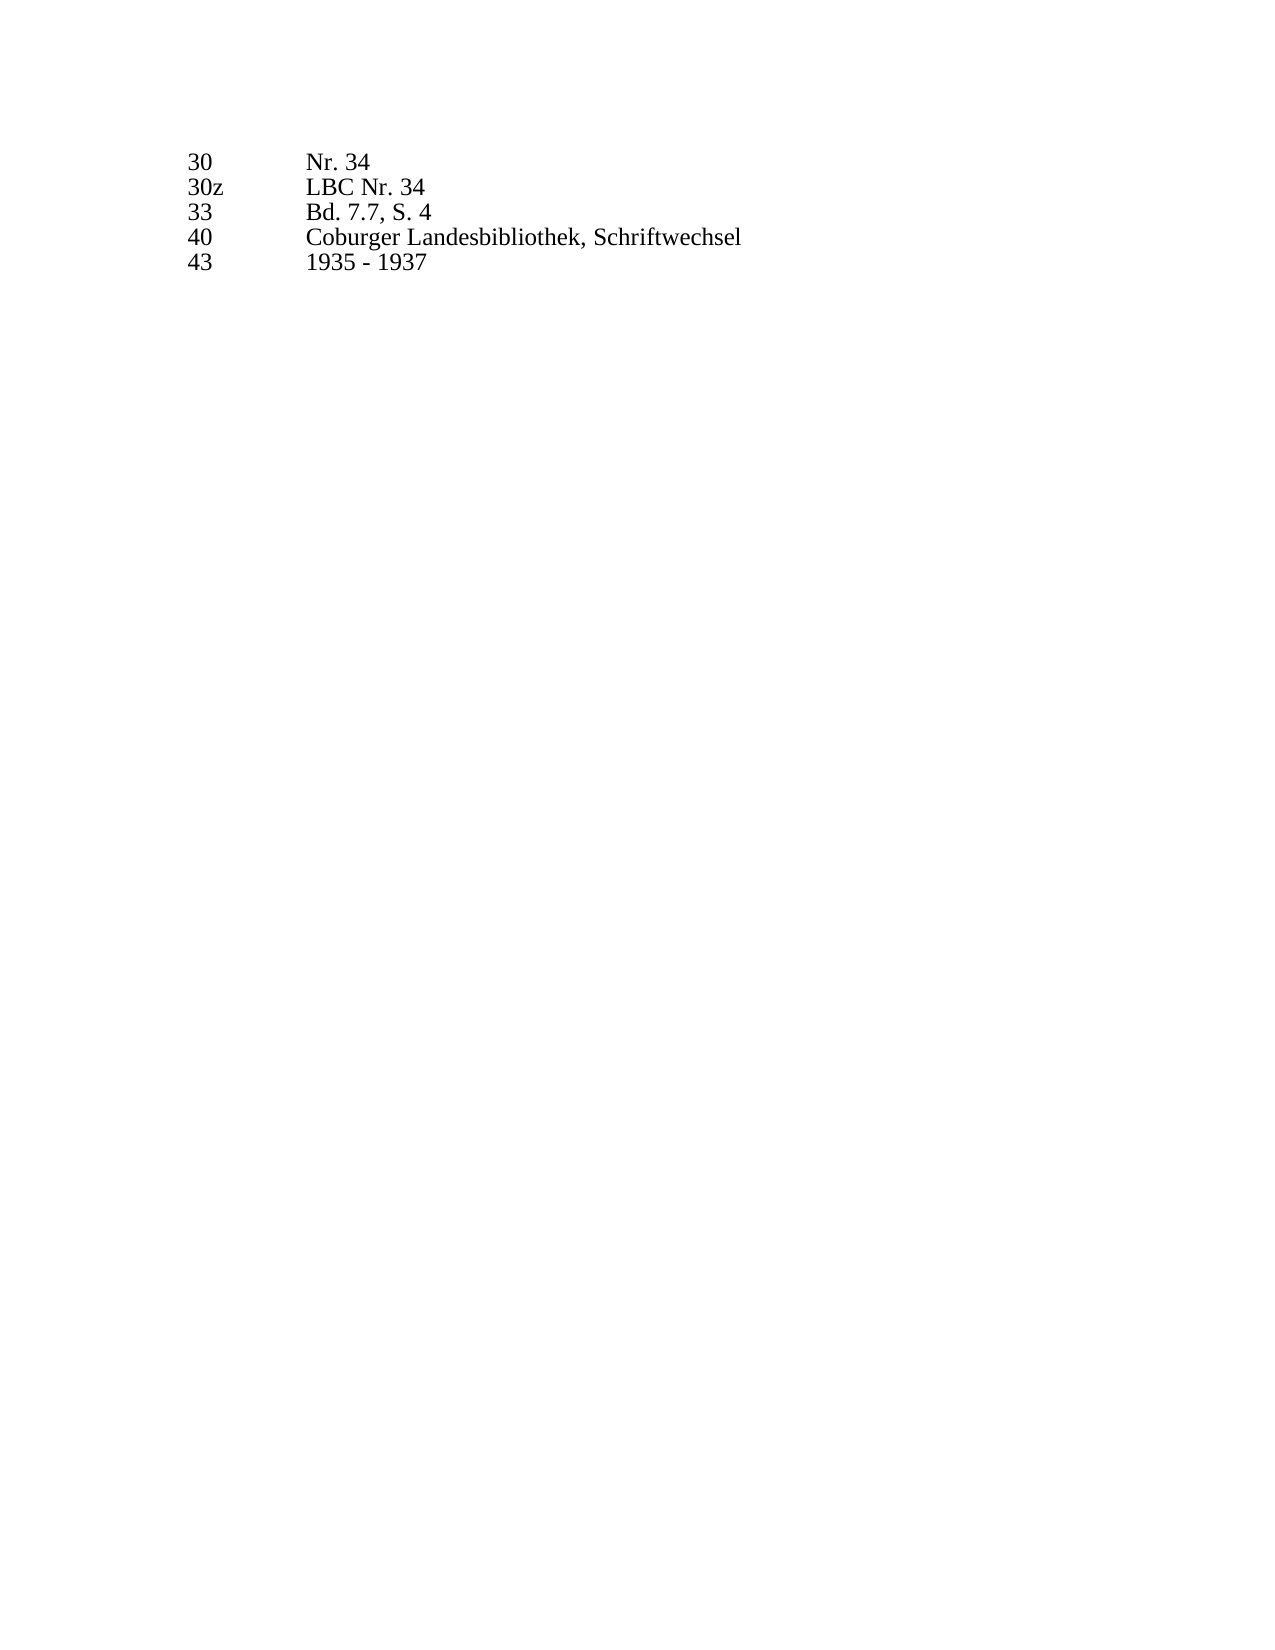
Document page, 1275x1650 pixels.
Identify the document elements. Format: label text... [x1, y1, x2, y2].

text 43 1935 - 1937 [187, 250, 1087, 275]
text 30z LBC Nr. 34 [187, 175, 1087, 200]
text 33 Bd. 7.7, S. 4 [187, 200, 1087, 225]
text 30 Nr. 34 [187, 150, 1087, 175]
text 40 k[2{o[Coburg]o}er 1{Landesbibliothek}]k, Schriftwechsel [187, 225, 1087, 250]
